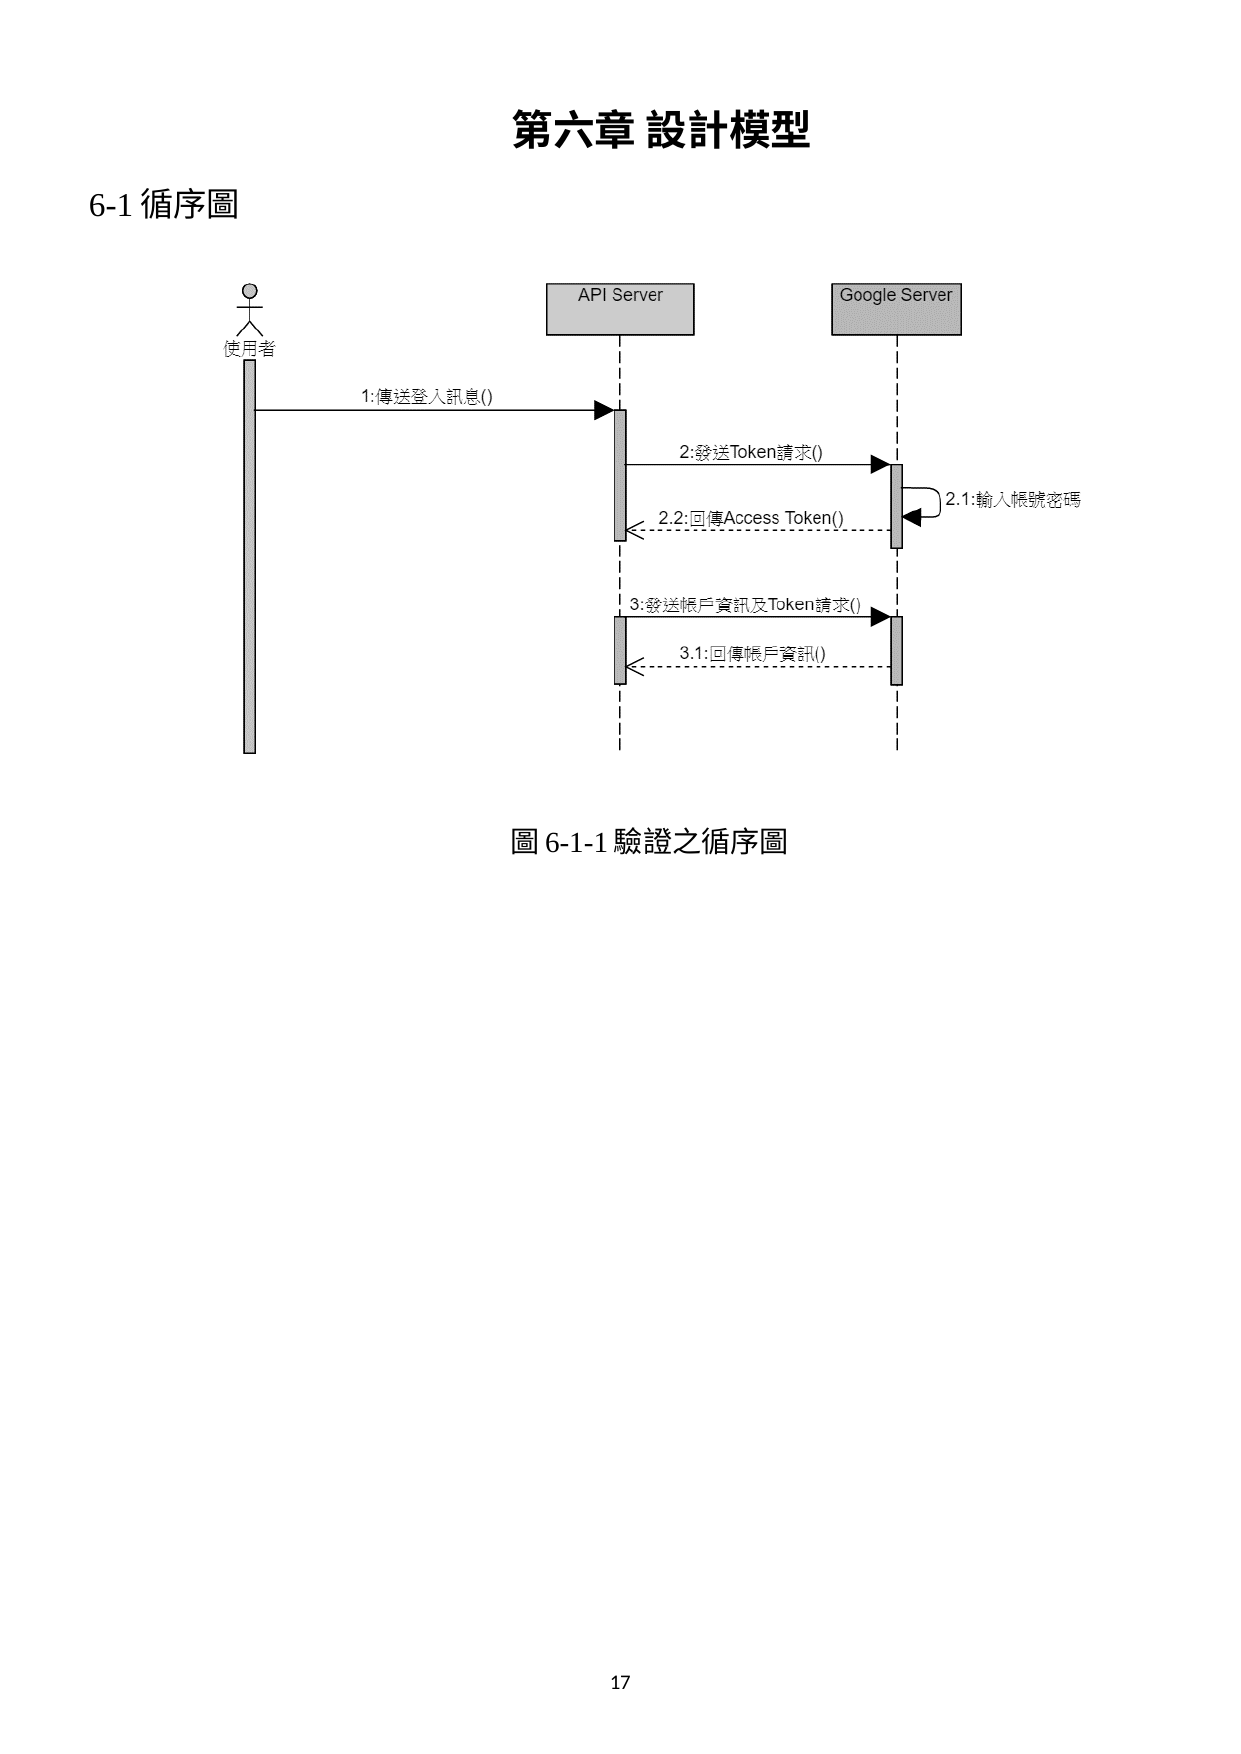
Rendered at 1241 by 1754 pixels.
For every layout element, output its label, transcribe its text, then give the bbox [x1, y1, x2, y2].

picture [168, 239, 1102, 783]
text 第六章 設計模型 [89, 89, 1152, 164]
text 6-1循序圖 [89, 164, 1152, 239]
